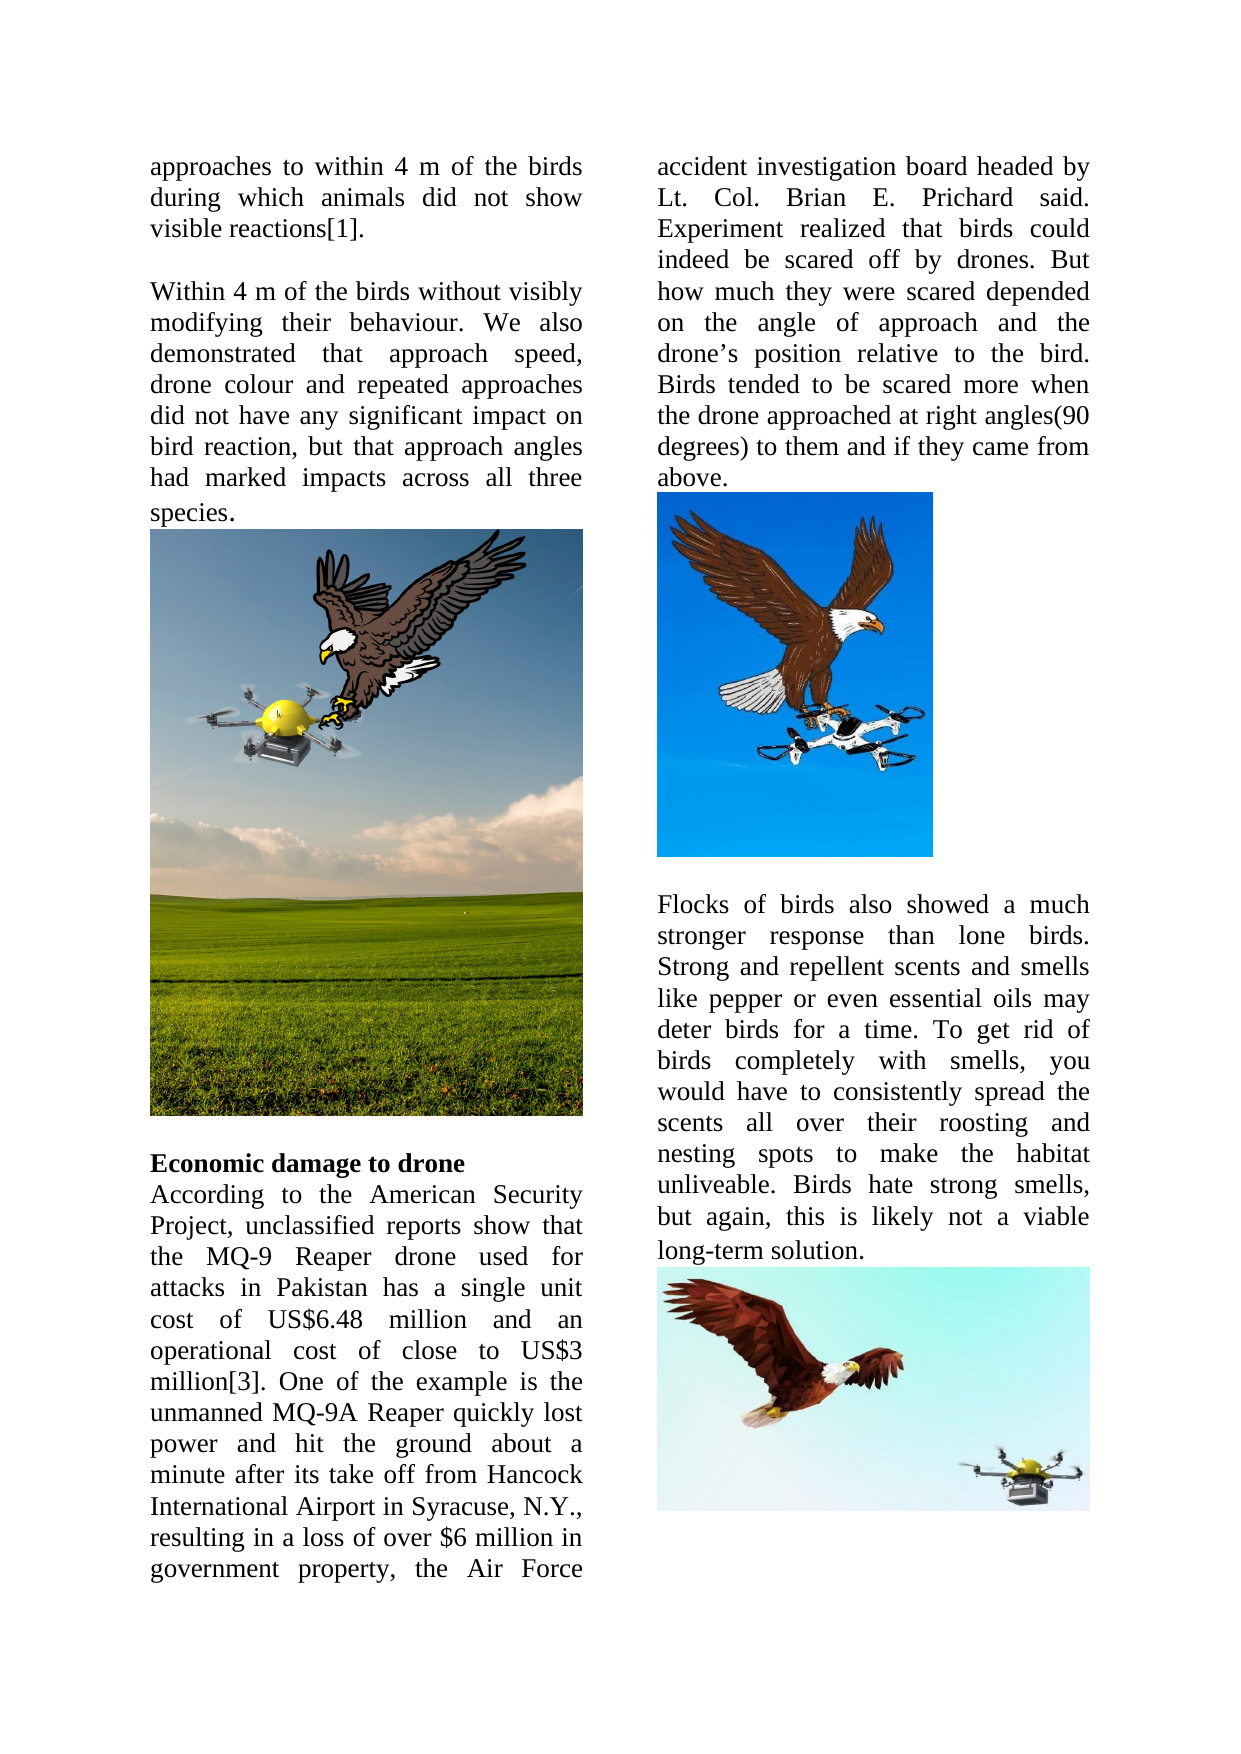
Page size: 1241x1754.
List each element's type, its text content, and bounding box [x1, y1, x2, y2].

text Economic damage to drone [150, 1147, 583, 1178]
text According to the American Security Project, unclassified reports show that the MQ-9 Reaper drone used for attacks in Pakistan has a single unit cost of US$6.48 million and an operational cost of close to US$3 million[3]. One of the example is the unmanned MQ-9A Reaper quickly lost power and hit the ground about a minute after its take off from Hancock International Airport in Syracuse, N.Y., resulting in a loss of over $6 million in government property, the Air Force accident investigation board headed by Lt. Col. Brian E. Prichard said. Experiment realized that birds could indeed be scared off by drones. But how much they were scared depended on the angle of approach and the drone’s position relative to the bird. Birds tended to be scared more when the drone approached at right angles(90 degrees) to them and if they came from above. [657, 150, 1090, 493]
text Within 4 m of the birds without visibly modifying their behaviour. We also demonstrated that approach speed, drone colour and repeated approaches did not have any significant impact on bird reaction, but that approach angles had marked impacts across all three species. [150, 274, 583, 529]
text Flocks of birds also showed a much stronger response than lone birds. Strong and repellent scents and smells like pepper or even essential oils may deter birds for a time. To get rid of birds completely with smells, you would have to consistently spread the scents all over their roosting and nesting spots to make the habitat unliveable. Birds hate strong smells, but again, this is likely not a viable long-term solution. [657, 888, 1090, 1267]
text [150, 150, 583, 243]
picture [657, 492, 934, 819]
picture [150, 529, 583, 1116]
text According to the American Security Project, unclassified reports show that the MQ-9 Reaper drone used for attacks in Pakistan has a single unit cost of US$6.48 million and an operational cost of close to US$3 million[3]. One of the example is the unmanned MQ-9A Reaper quickly lost power and hit the ground about a minute after its take off from Hancock International Airport in Syracuse, N.Y., resulting in a loss of over $6 million in government property, the Air Force accident investigation board headed by Lt. Col. Brian E. Prichard said. Experiment realized that birds could indeed be scared off by drones. But how much they were scared depended on the angle of approach and the drone’s position relative to the bird. Birds tended to be scared more when the drone approached at right angles(90 degrees) to them and if they came from above. [150, 1178, 583, 1583]
picture [657, 1267, 1091, 1511]
